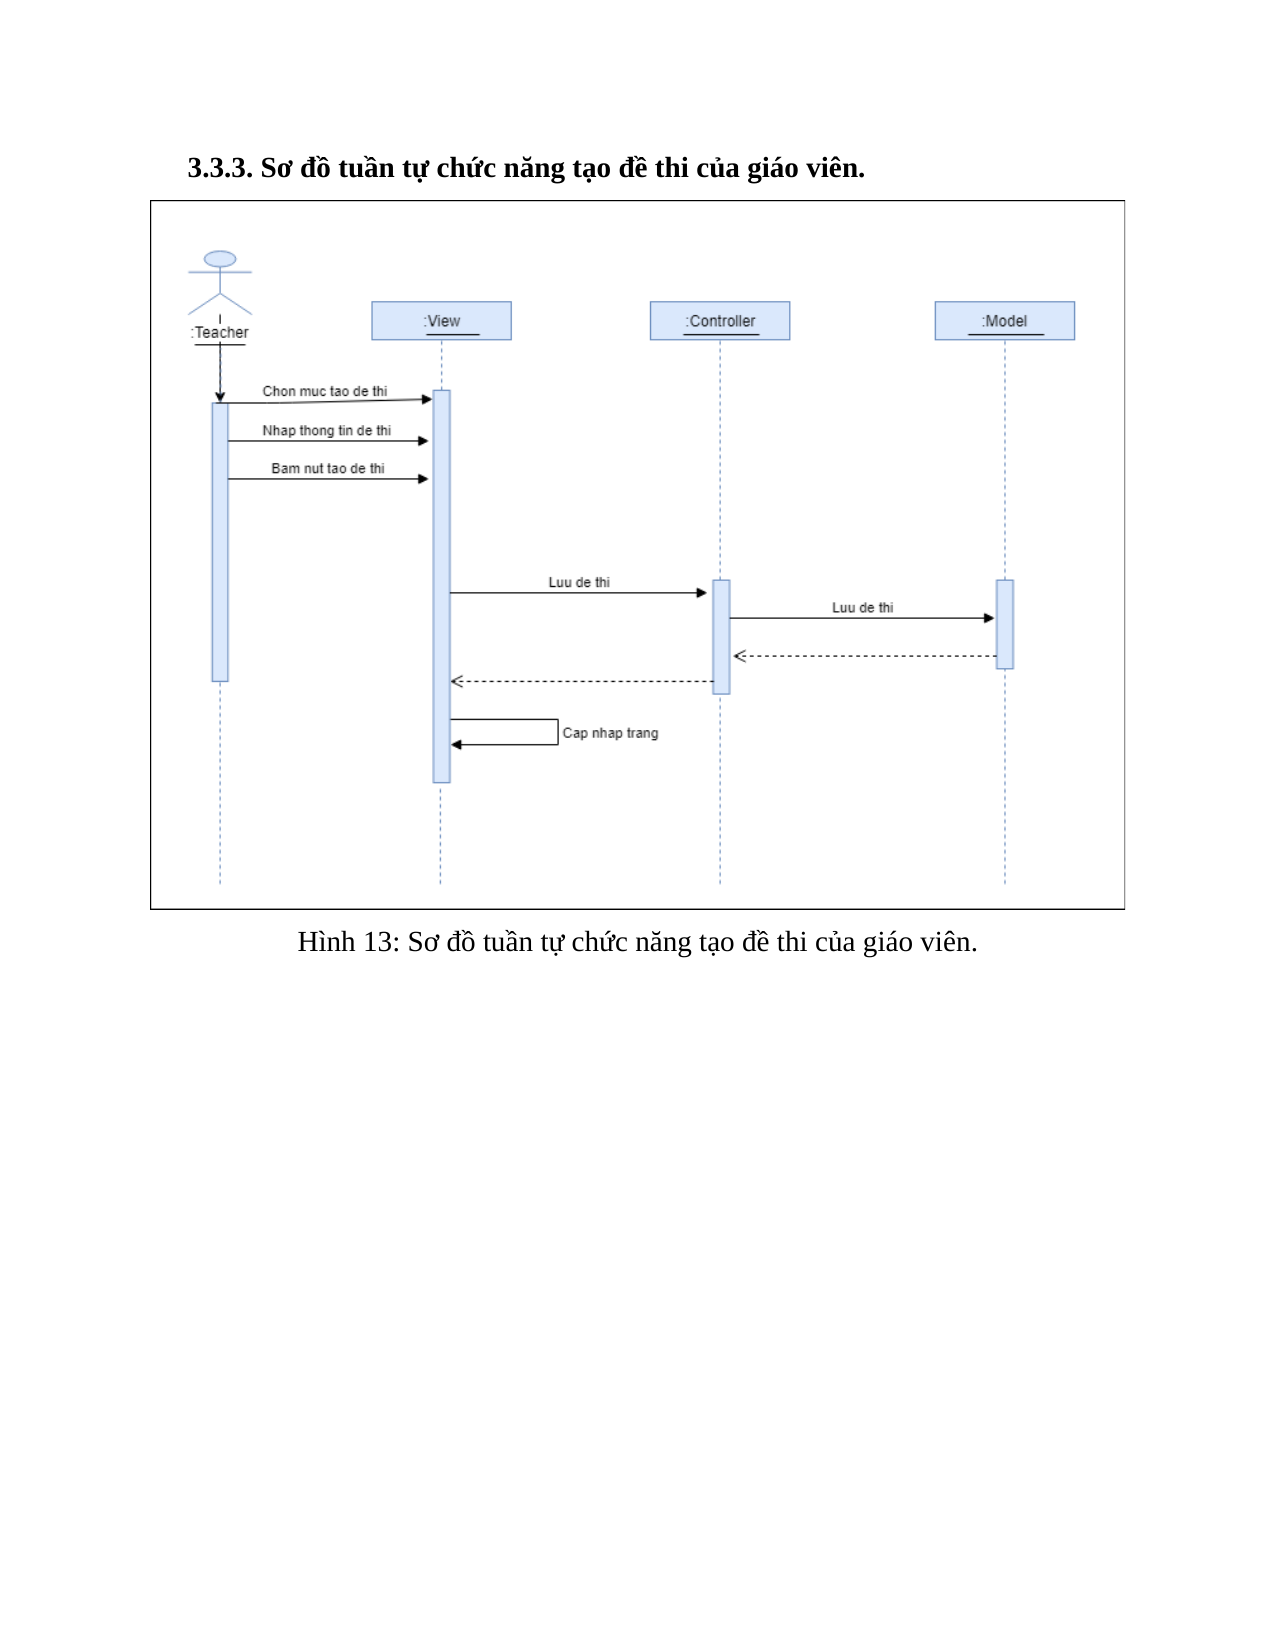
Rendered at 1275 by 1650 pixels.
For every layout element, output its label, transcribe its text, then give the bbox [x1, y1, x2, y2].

subtitle 3.3.3. Sơ đồ tuần tự chức năng tạo đề thi của giáo viên. [150, 150, 1125, 183]
picture [150, 200, 1125, 910]
